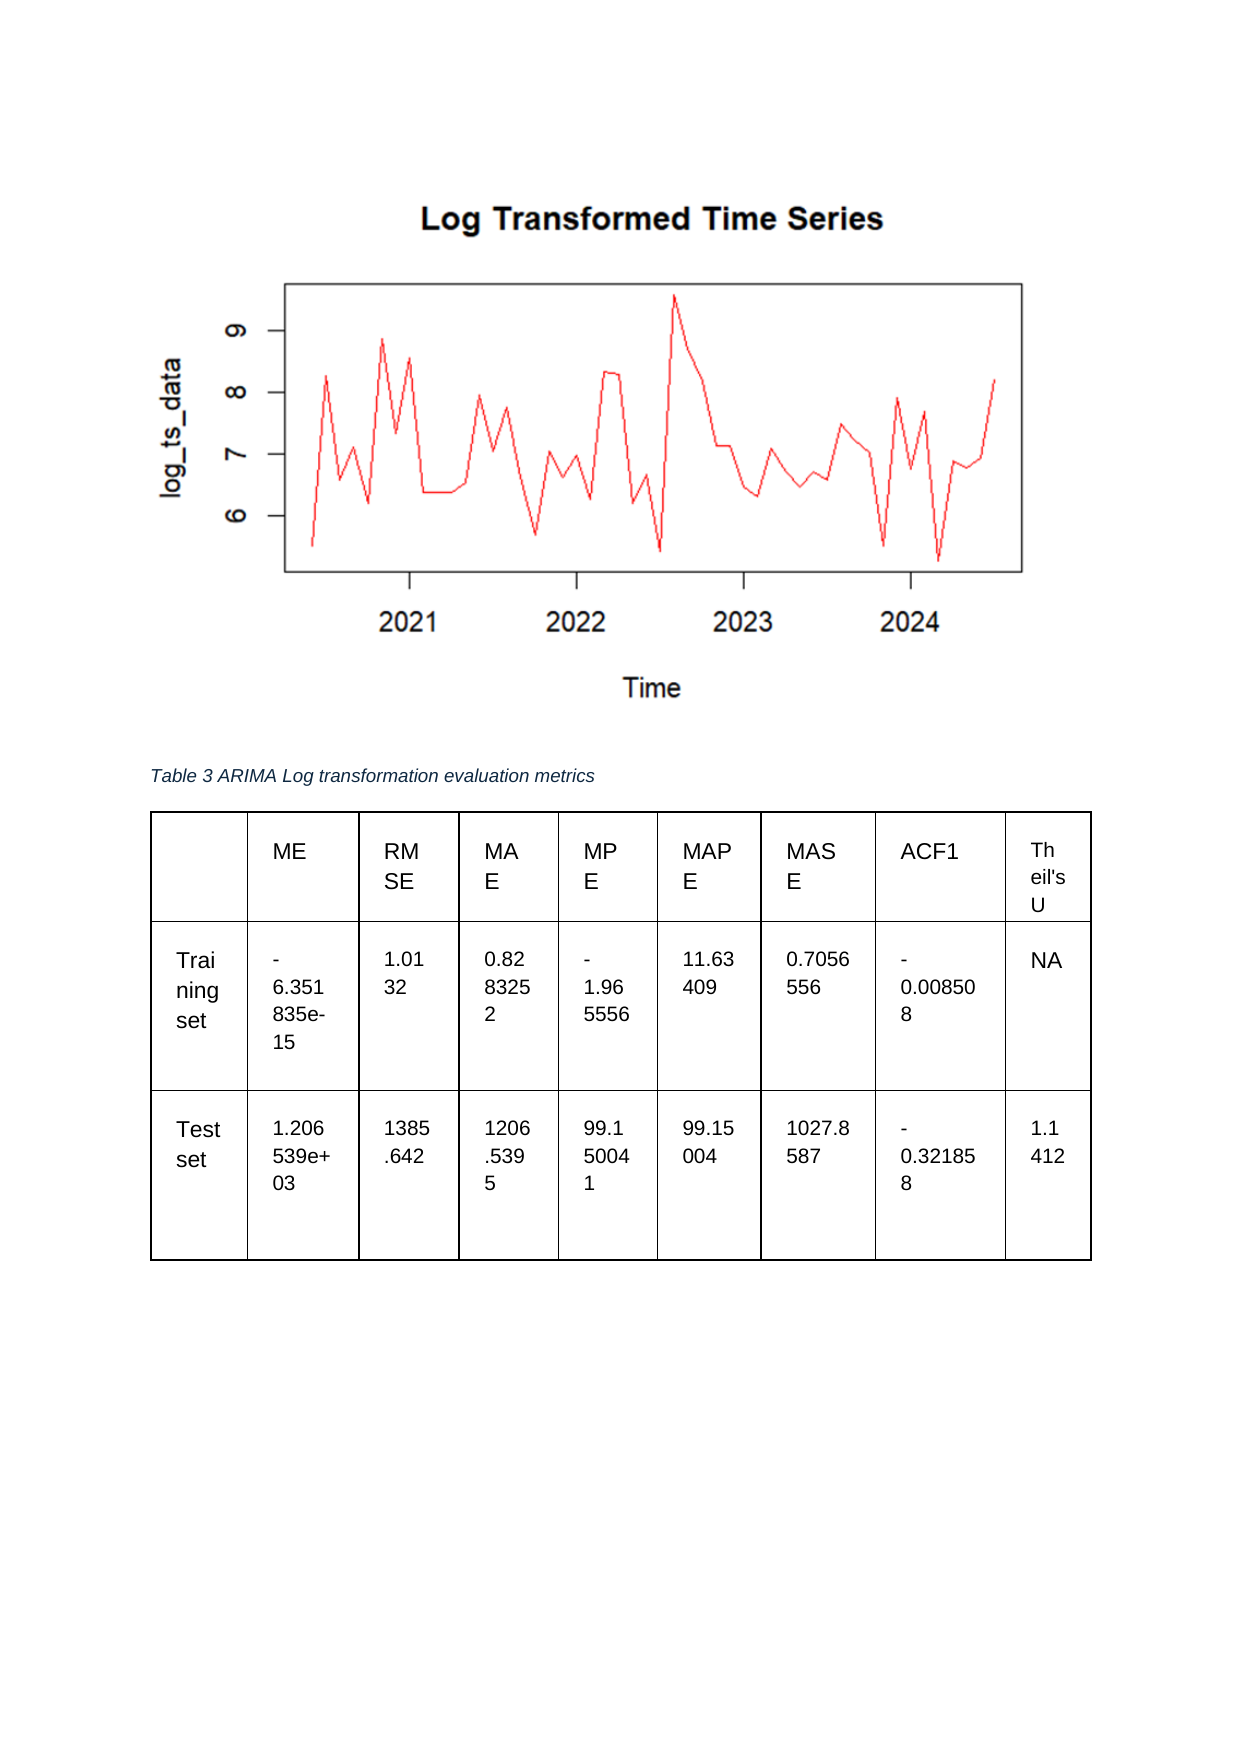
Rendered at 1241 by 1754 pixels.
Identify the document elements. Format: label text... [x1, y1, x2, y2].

table_cell NA [1006, 922, 1090, 1090]
table_header RMSE [360, 813, 458, 921]
table_header ME [248, 813, 358, 921]
table_cell 0.7056556 [762, 922, 875, 1090]
table_cell Test set [152, 1091, 247, 1259]
table_cell 1385.642 [360, 1091, 458, 1259]
text Table 3 ARIMA Log transformation evaluation metrics [150, 764, 1090, 786]
table_header [152, 813, 247, 921]
table_cell 1.1412 [1006, 1091, 1090, 1259]
table_cell 1.0132 [360, 922, 458, 1090]
table_header MAPE [658, 813, 760, 921]
table_cell 1206.5395 [460, 1091, 558, 1259]
table_cell 11.63409 [658, 922, 760, 1090]
table_cell -1.965556 [559, 922, 657, 1090]
table_cell 99.150041 [559, 1091, 657, 1259]
table_cell 1.206539e+03 [248, 1091, 358, 1259]
table_cell 99.15004 [658, 1091, 760, 1259]
table_header MAE [460, 813, 558, 921]
table_cell -0.321858 [876, 1091, 1005, 1259]
table_cell 1027.8587 [762, 1091, 875, 1259]
picture [150, 150, 1091, 740]
table_header MPE [559, 813, 657, 921]
table_header MASE [762, 813, 875, 921]
table_cell 0.8283252 [460, 922, 558, 1090]
table_header ACF1 [876, 813, 1005, 921]
table_cell -0.008508 [876, 922, 1005, 1090]
table_cell Training set [152, 922, 247, 1090]
table_header Theil's U [1006, 813, 1090, 921]
table_cell -6.351835e-15 [248, 922, 358, 1090]
